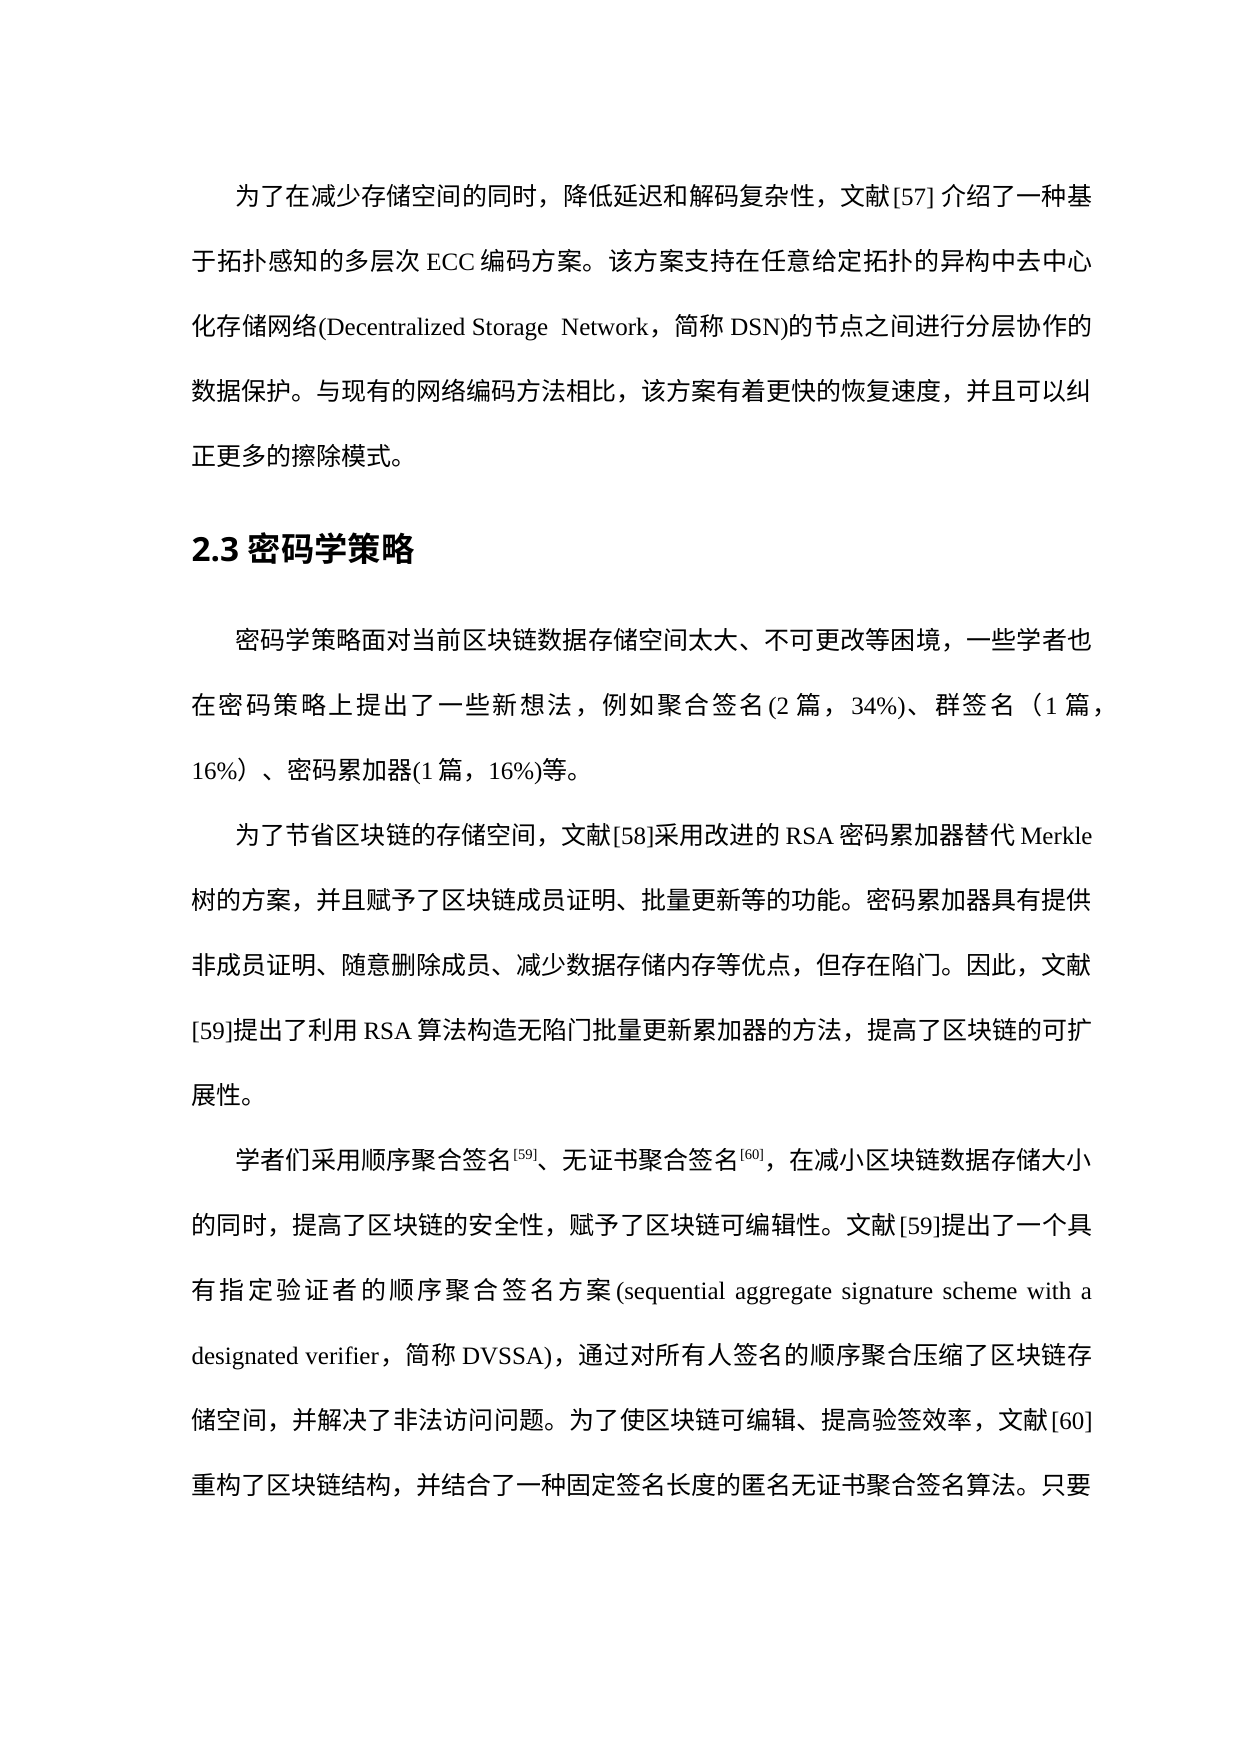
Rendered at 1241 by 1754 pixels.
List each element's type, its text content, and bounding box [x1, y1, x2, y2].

text 密码学策略面对当前区块链数据存储空间太大、不可更改等困境，一些学者也在密码策略上提出了一些新想法，例如聚合签名(2篇，34%)、群签名（1篇，16%）、密码累加器(1篇，16%)等。 [191, 606, 1092, 801]
subtitle 2.3 密码学策略 [191, 514, 1092, 579]
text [191, 1126, 1092, 1516]
text 为了在减少存储空间的同时，降低延迟和解码复杂性，文献[57] 介绍了一种基于拓扑感知的多层次ECC编码方案。该方案支持在任意给定拓扑的异构中去中心化存储网络(Decentralized Storage Network，简称DSN)的节点之间进行分层协作的数据保护。与现有的网络编码方法相比，该方案有着更快的恢复速度，并且可以纠正更多的擦除模式。 [191, 162, 1092, 487]
text 为了节省区块链的存储空间，文献[58]采用改进的RSA密码累加器替代Merkle树的方案，并且赋予了区块链成员证明、批量更新等的功能。密码累加器具有提供非成员证明、随意删除成员、减少数据存储内存等优点，但存在陷门。因此，文献[59]提出了利用RSA算法构造无陷门批量更新累加器的方法，提高了区块链的可扩展性。 [191, 801, 1092, 1126]
